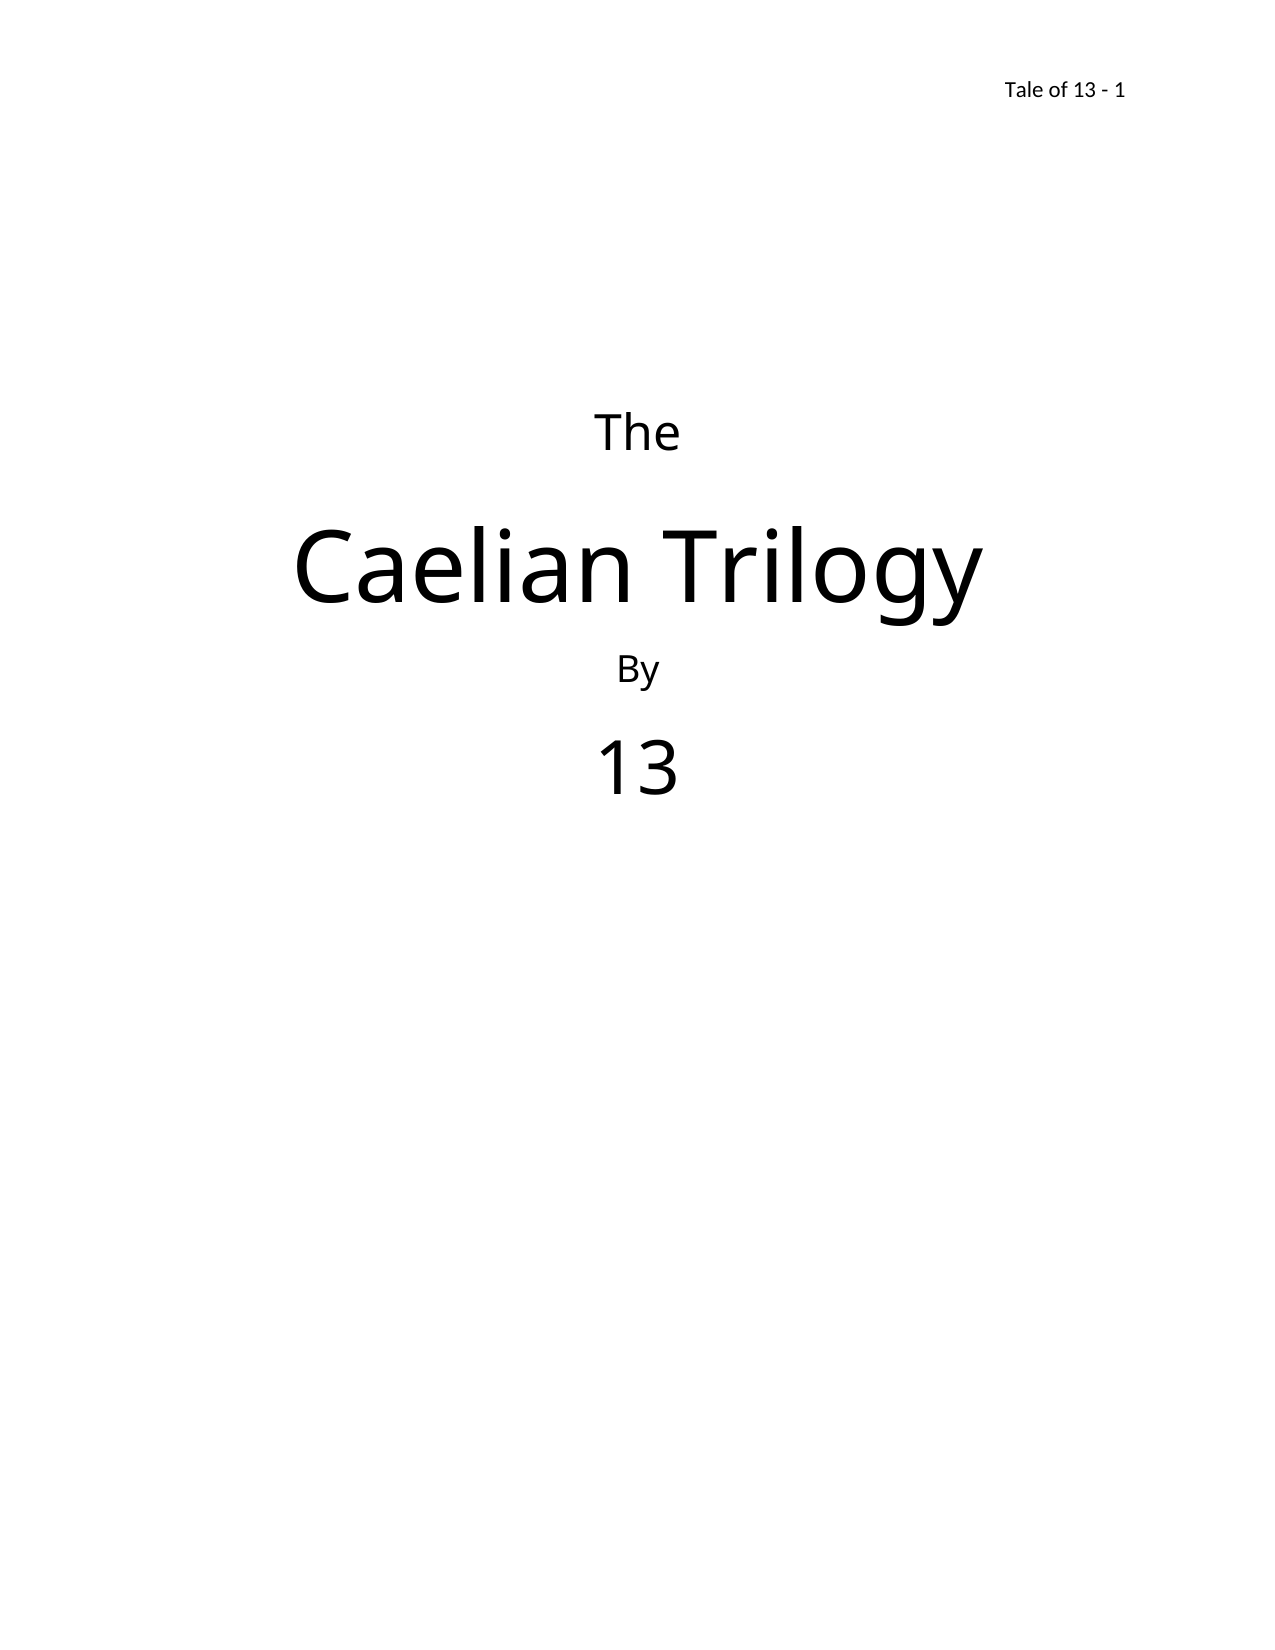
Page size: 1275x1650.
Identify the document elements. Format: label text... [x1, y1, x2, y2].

subtitle The [150, 397, 1125, 465]
subtitle Caelian Trilogy [150, 495, 1125, 632]
text By [150, 642, 1125, 693]
text 13 [150, 714, 1125, 816]
